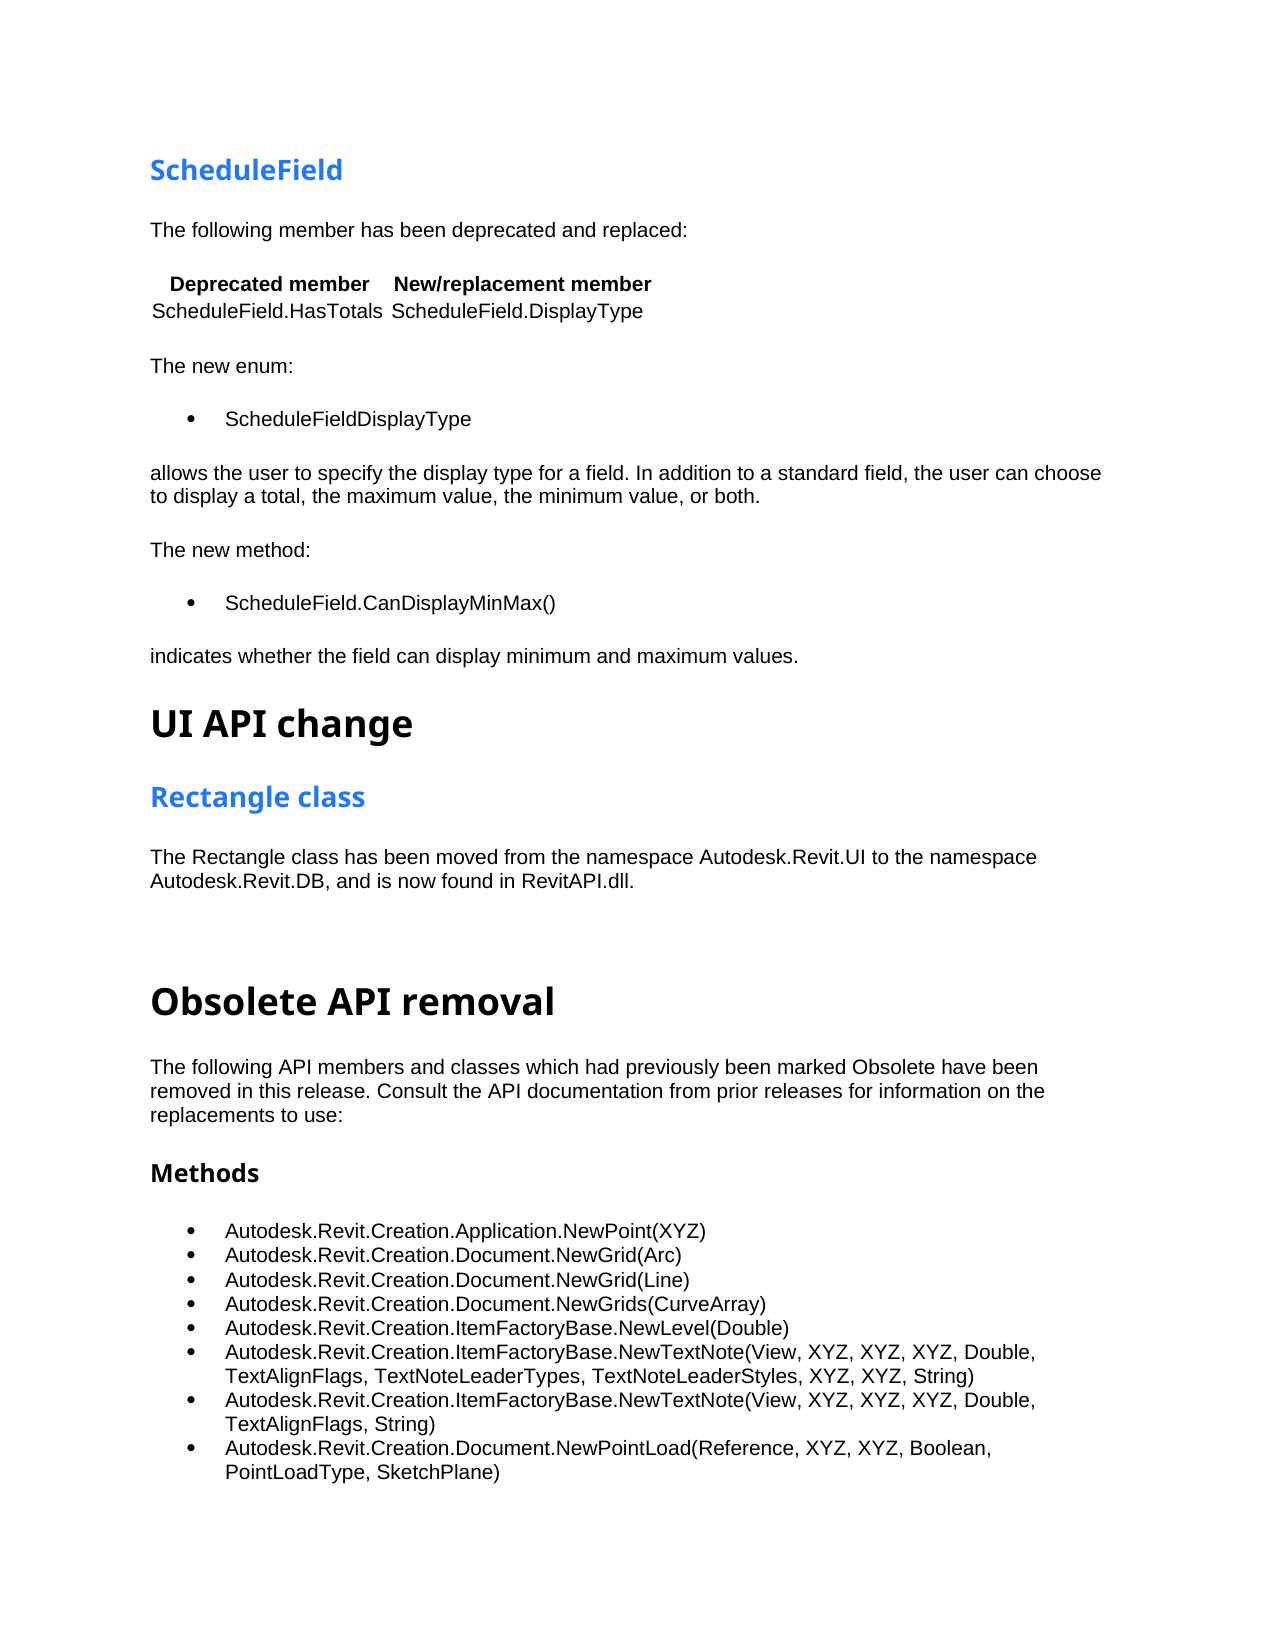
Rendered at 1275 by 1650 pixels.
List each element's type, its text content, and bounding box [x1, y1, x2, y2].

text The following member has been deprecated and replaced: [150, 217, 1125, 241]
subtitle Obsolete API removal [150, 975, 1125, 1026]
table_cell ScheduleField.DisplayType [389, 298, 656, 325]
list Autodesk.Revit.Creation.Document.NewPointLoad(Reference, XYZ, XYZ, Boolean, PointLoadType, SketchPlane) [187, 1436, 1125, 1484]
text The new method: [150, 537, 1125, 561]
text The Rectangle class has been moved from the namespace Autodesk.Revit.UI to the namespace Autodesk.Revit.DB, and is now found in RevitAPI.dll. [150, 844, 1125, 892]
text allows the user to specify the display type for a field. In addition to a standard field, the user can choose to display a total, the maximum value, the minimum value, or both. [150, 460, 1125, 508]
list Autodesk.Revit.Creation.ItemFactoryBase.NewTextNote(View, XYZ, XYZ, XYZ, Double, TextAlignFlags, String) [187, 1388, 1125, 1436]
list Autodesk.Revit.Creation.ItemFactoryBase.NewTextNote(View, XYZ, XYZ, XYZ, Double, TextAlignFlags, TextNoteLeaderTypes, TextNoteLeaderStyles, XYZ, XYZ, String) [187, 1339, 1125, 1388]
list Autodesk.Revit.Creation.ItemFactoryBase.NewLevel(Double) [187, 1316, 1125, 1339]
subtitle UI API change [150, 697, 1125, 748]
text The following API members and classes which had previously been marked Obsolete have been removed in this release. Consult the API documentation from prior releases for information on the replacements to use: [150, 1055, 1125, 1127]
text The new enum: [150, 354, 1125, 378]
subtitle Rectangle class [150, 777, 1125, 815]
list ScheduleField.CanDisplayMinMax() [187, 591, 1125, 614]
table_header Deprecated member [150, 271, 389, 298]
text indicates whether the field can display minimum and maximum values. [150, 644, 1125, 668]
list Autodesk.Revit.Creation.Document.NewGrids(CurveArray) [187, 1291, 1125, 1316]
list Autodesk.Revit.Creation.Application.NewPoint(XYZ) [187, 1219, 1125, 1243]
subtitle ScheduleField [150, 150, 1125, 188]
subtitle Methods [150, 1156, 1125, 1190]
table_header New/replacement member [389, 271, 656, 298]
list Autodesk.Revit.Creation.Document.NewGrid(Line) [187, 1267, 1125, 1291]
list Autodesk.Revit.Creation.Document.NewGrid(Arc) [187, 1243, 1125, 1267]
list ScheduleFieldDisplayType [187, 407, 1125, 431]
table_cell ScheduleField.HasTotals [150, 298, 389, 325]
